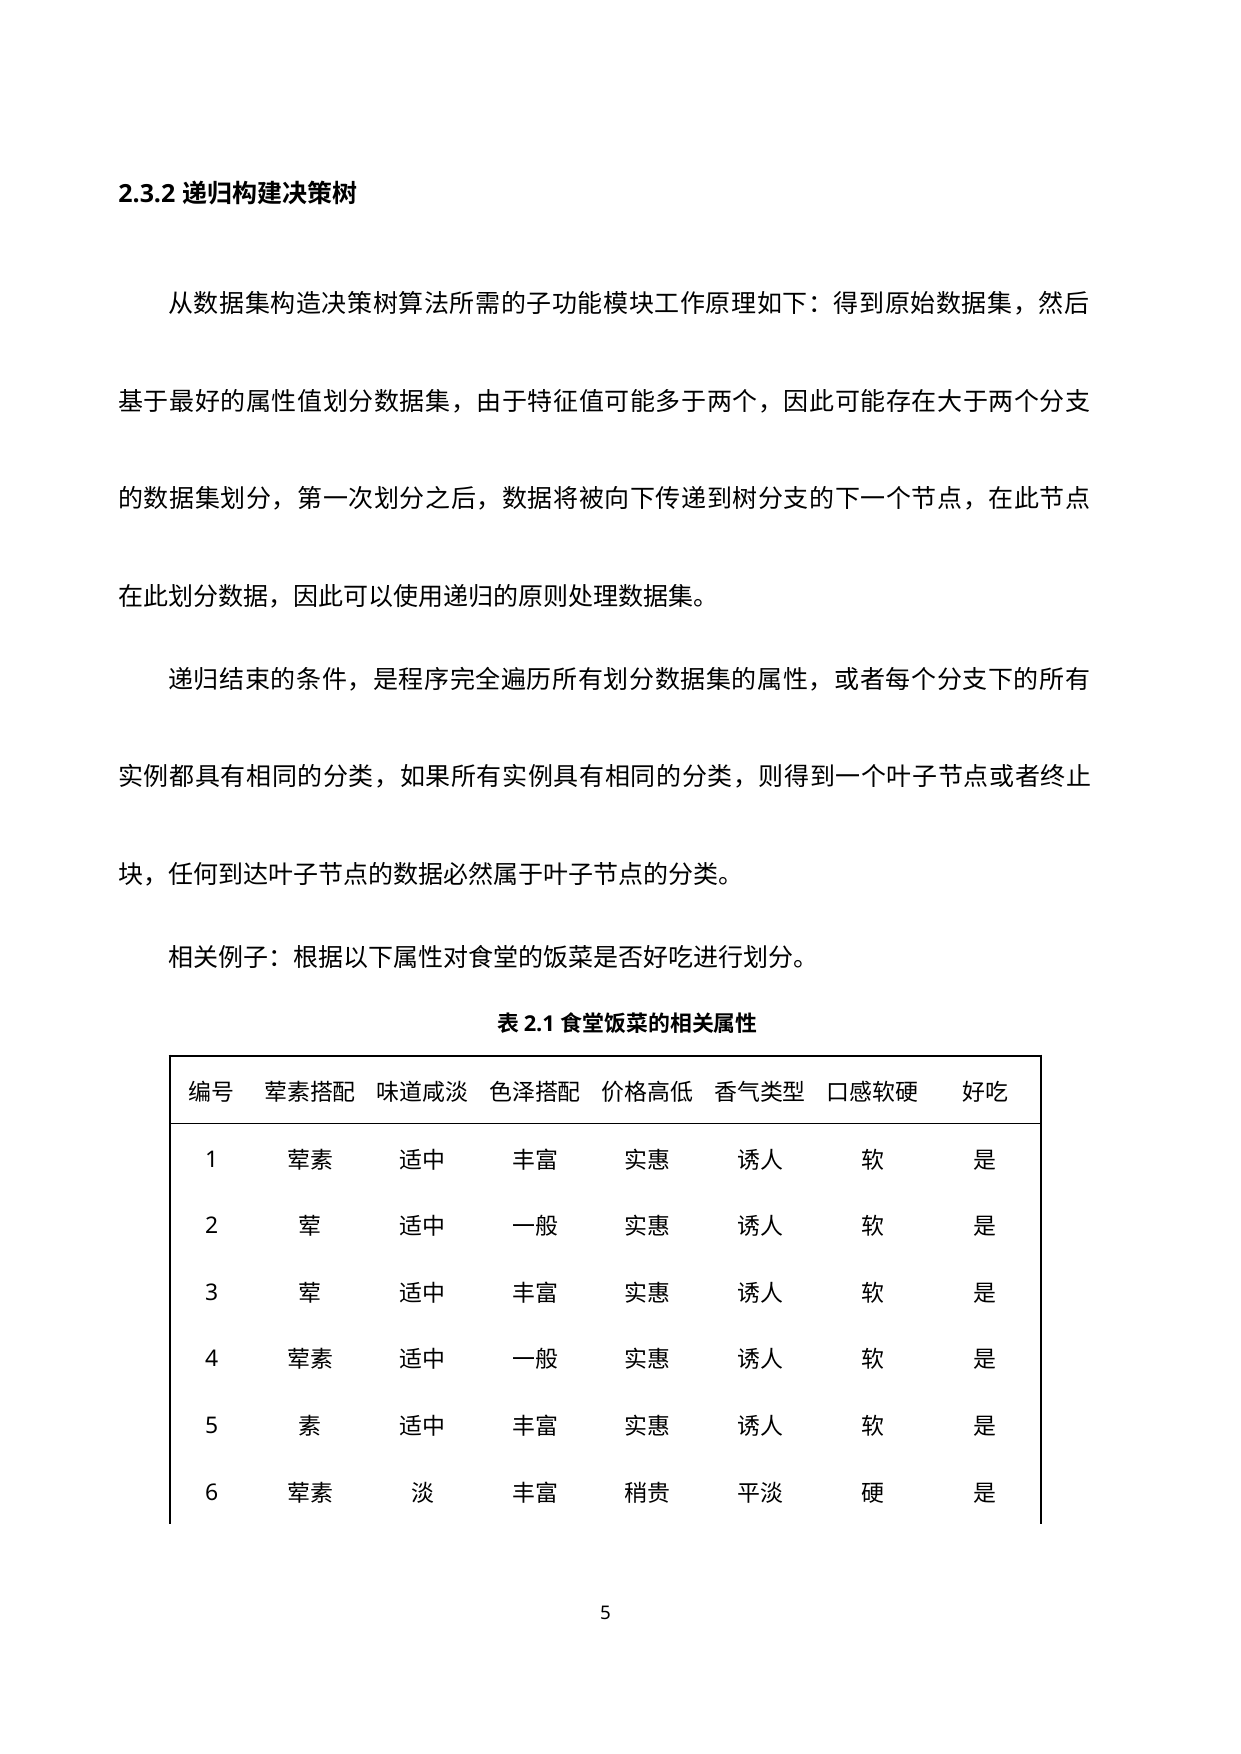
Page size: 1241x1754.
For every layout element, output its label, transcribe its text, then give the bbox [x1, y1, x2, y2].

text 相关例子：根据以下属性对食堂的饭菜是否好吃进行划分。 [118, 923, 1092, 988]
table_cell 软 [816, 1191, 928, 1257]
table_cell 实惠 [591, 1324, 703, 1390]
table_cell 适中 [366, 1191, 478, 1257]
table_cell 诱人 [704, 1257, 816, 1324]
table_cell 平淡 [704, 1457, 816, 1523]
table_header 编号 [171, 1057, 253, 1123]
table_cell 诱人 [704, 1191, 816, 1257]
table_cell 是 [929, 1390, 1040, 1457]
table_cell 1 [171, 1124, 253, 1191]
text 从数据集构造决策树算法所需的子功能模块工作原理如下：得到原始数据集，然后基于最好的属性值划分数据集，由于特征值可能多于两个，因此可能存在大于两个分支的数据集划分，第一次划分之后，数据将被向下传递到树分支的下一个节点，在此节点在此划分数据，因此可以使用递归的原则处理数据集。 [118, 269, 1092, 627]
table_cell 诱人 [704, 1124, 816, 1191]
table_cell 实惠 [591, 1191, 703, 1257]
table_header 香气类型 [704, 1057, 816, 1123]
table_cell 实惠 [591, 1257, 703, 1324]
table_cell 5 [171, 1390, 253, 1457]
table_cell 一般 [479, 1324, 591, 1390]
table_cell 丰富 [479, 1457, 591, 1523]
table_header 荤素搭配 [254, 1057, 366, 1123]
table_cell 2 [171, 1191, 253, 1257]
table_cell 荤 [254, 1191, 366, 1257]
table_cell 是 [929, 1457, 1040, 1523]
table_header 价格高低 [591, 1057, 703, 1123]
table_cell 实惠 [591, 1124, 703, 1191]
table_cell 荤 [254, 1257, 366, 1324]
table_cell 荤素 [254, 1324, 366, 1390]
table_header 口感软硬 [816, 1057, 928, 1123]
subtitle 2.3.2 递归构建决策树 [118, 159, 1092, 224]
table_cell 一般 [479, 1191, 591, 1257]
table_cell 素 [254, 1390, 366, 1457]
table_cell 软 [816, 1257, 928, 1324]
table_cell 软 [816, 1390, 928, 1457]
table_cell 是 [929, 1191, 1040, 1257]
table_cell 4 [171, 1324, 253, 1390]
table_cell 适中 [366, 1124, 478, 1191]
text 递归结束的条件，是程序完全遍历所有划分数据集的属性，或者每个分支下的所有实例都具有相同的分类，如果所有实例具有相同的分类，则得到一个叶子节点或者终止块，任何到达叶子节点的数据必然属于叶子节点的分类。 [118, 645, 1092, 905]
table_header 味道咸淡 [366, 1057, 478, 1123]
table_cell 6 [171, 1457, 253, 1523]
table_cell 软 [816, 1124, 928, 1191]
table_cell 丰富 [479, 1124, 591, 1191]
table_cell 丰富 [479, 1257, 591, 1324]
table_cell 淡 [366, 1457, 478, 1523]
table_header 色泽搭配 [479, 1057, 591, 1123]
table_cell 是 [929, 1257, 1040, 1324]
table_cell 稍贵 [591, 1457, 703, 1523]
table_cell 适中 [366, 1390, 478, 1457]
table_header 好吃 [929, 1057, 1040, 1123]
table_cell 诱人 [704, 1324, 816, 1390]
table_cell 是 [929, 1124, 1040, 1191]
text 表2.1 食堂饭菜的相关属性 [118, 1006, 1092, 1039]
table_cell 硬 [816, 1457, 928, 1523]
table_cell 适中 [366, 1257, 478, 1324]
table_cell 荤素 [254, 1457, 366, 1523]
table_cell 荤素 [254, 1124, 366, 1191]
table_cell 软 [816, 1324, 928, 1390]
table_cell 诱人 [704, 1390, 816, 1457]
table_cell 适中 [366, 1324, 478, 1390]
table_cell 3 [171, 1257, 253, 1324]
table_cell 丰富 [479, 1390, 591, 1457]
table_cell 是 [929, 1324, 1040, 1390]
table_cell 实惠 [591, 1390, 703, 1457]
